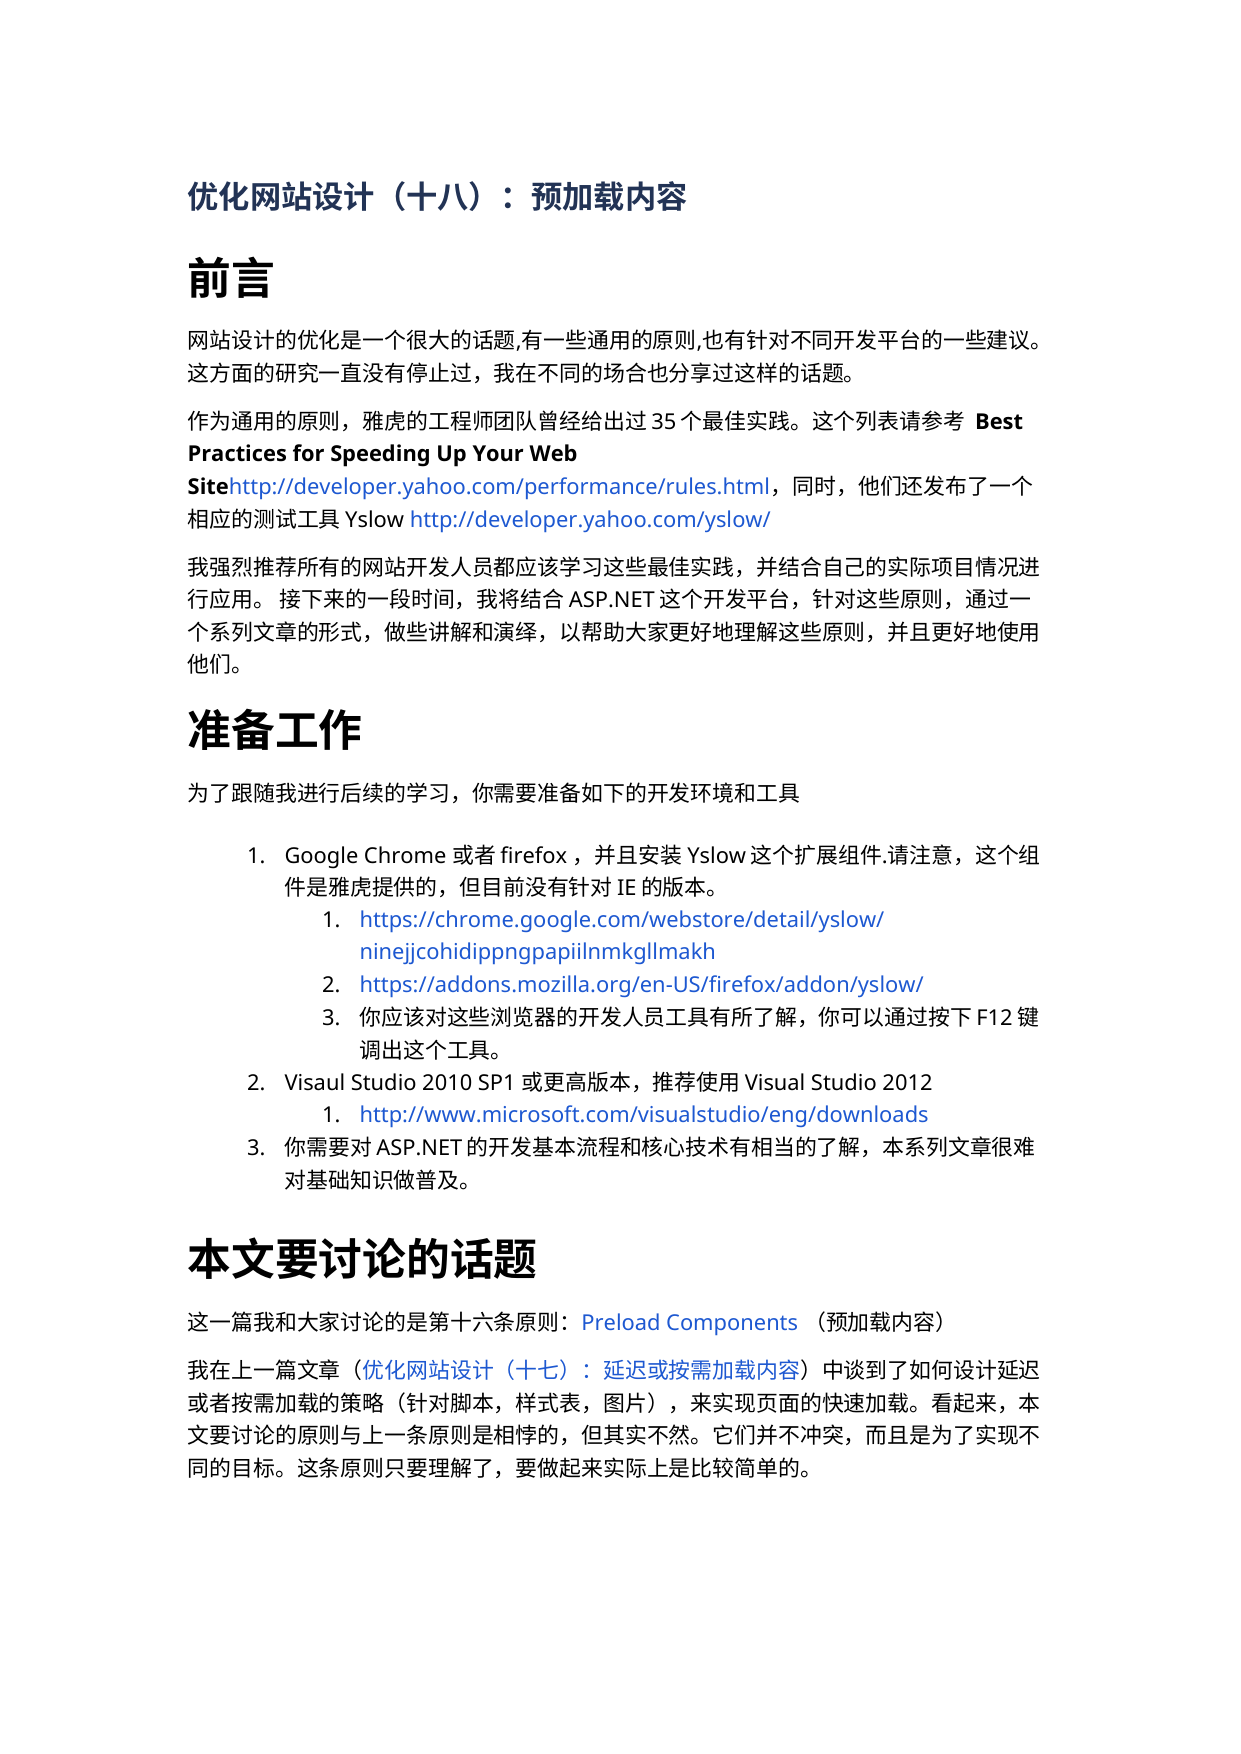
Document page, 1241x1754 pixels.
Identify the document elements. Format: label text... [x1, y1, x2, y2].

text 网站设计的优化是一个很大的话题,有一些通用的原则,也有针对不同开发平台的一些建议。这方面的研究一直没有停止过，我在不同的场合也分享过这样的话题。 [187, 323, 1053, 388]
text 我强烈推荐所有的网站开发人员都应该学习这些最佳实践，并结合自己的实际项目情况进行应用。 接下来的一段时间，我将结合ASP.NET这个开发平台，针对这些原则，通过一个系列文章的形式，做些讲解和演绎，以帮助大家更好地理解这些原则，并且更好地使用他们。 [187, 549, 1053, 679]
text 优化网站设计（十八）：预加载内容 [187, 162, 1053, 227]
text 这一篇我和大家讨论的是第十六条原则：Preload Components （预加载内容） [187, 1305, 1053, 1337]
text 前言 [187, 243, 1053, 308]
text 我在上一篇文章（优化网站设计（十七）：延迟或按需加载内容）中谈到了如何设计延迟或者按需加载的策略（针对脚本，样式表，图片），来实现页面的快速加载。看起来，本文要讨论的原则与上一条原则是相悖的，但其实不然。它们并不冲突，而且是为了实现不同的目标。这条原则只要理解了，要做起来实际上是比较简单的。 [187, 1353, 1053, 1483]
list https://addons.mozilla.org/en-US/firefox/addon/yslow/ [322, 967, 1053, 1000]
text 作为通用的原则，雅虎的工程师团队曾经给出过35个最佳实践。这个列表请参考 Best Practices for Speeding Up Your Web Sitehttp://developer.yahoo.com/performance/rules.html，同时，他们还发布了一个相应的测试工具Yslow http://developer.yahoo.com/yslow/ [187, 404, 1053, 534]
list 你应该对这些浏览器的开发人员工具有所了解，你可以通过按下F12键调出这个工具。 [322, 1000, 1053, 1065]
list https://chrome.google.com/webstore/detail/yslow/ninejjcohidippngpapiilnmkgllmakh [322, 902, 1053, 967]
text 为了跟随我进行后续的学习，你需要准备如下的开发环境和工具 [187, 776, 1053, 808]
list 你需要对ASP.NET的开发基本流程和核心技术有相当的了解，本系列文章很难对基础知识做普及。 [247, 1130, 1053, 1195]
list http://www.microsoft.com/visualstudio/eng/downloads [322, 1097, 1053, 1130]
text 准备工作 [187, 695, 1053, 760]
text 本文要讨论的话题 [187, 1224, 1053, 1289]
list Google Chrome 或者firefox ，并且安装 Yslow这个扩展组件.请注意，这个组件是雅虎提供的，但目前没有针对IE的版本。 [247, 837, 1053, 902]
list Visaul Studio 2010 SP1 或更高版本，推荐使用Visual Studio 2012 [247, 1065, 1053, 1097]
